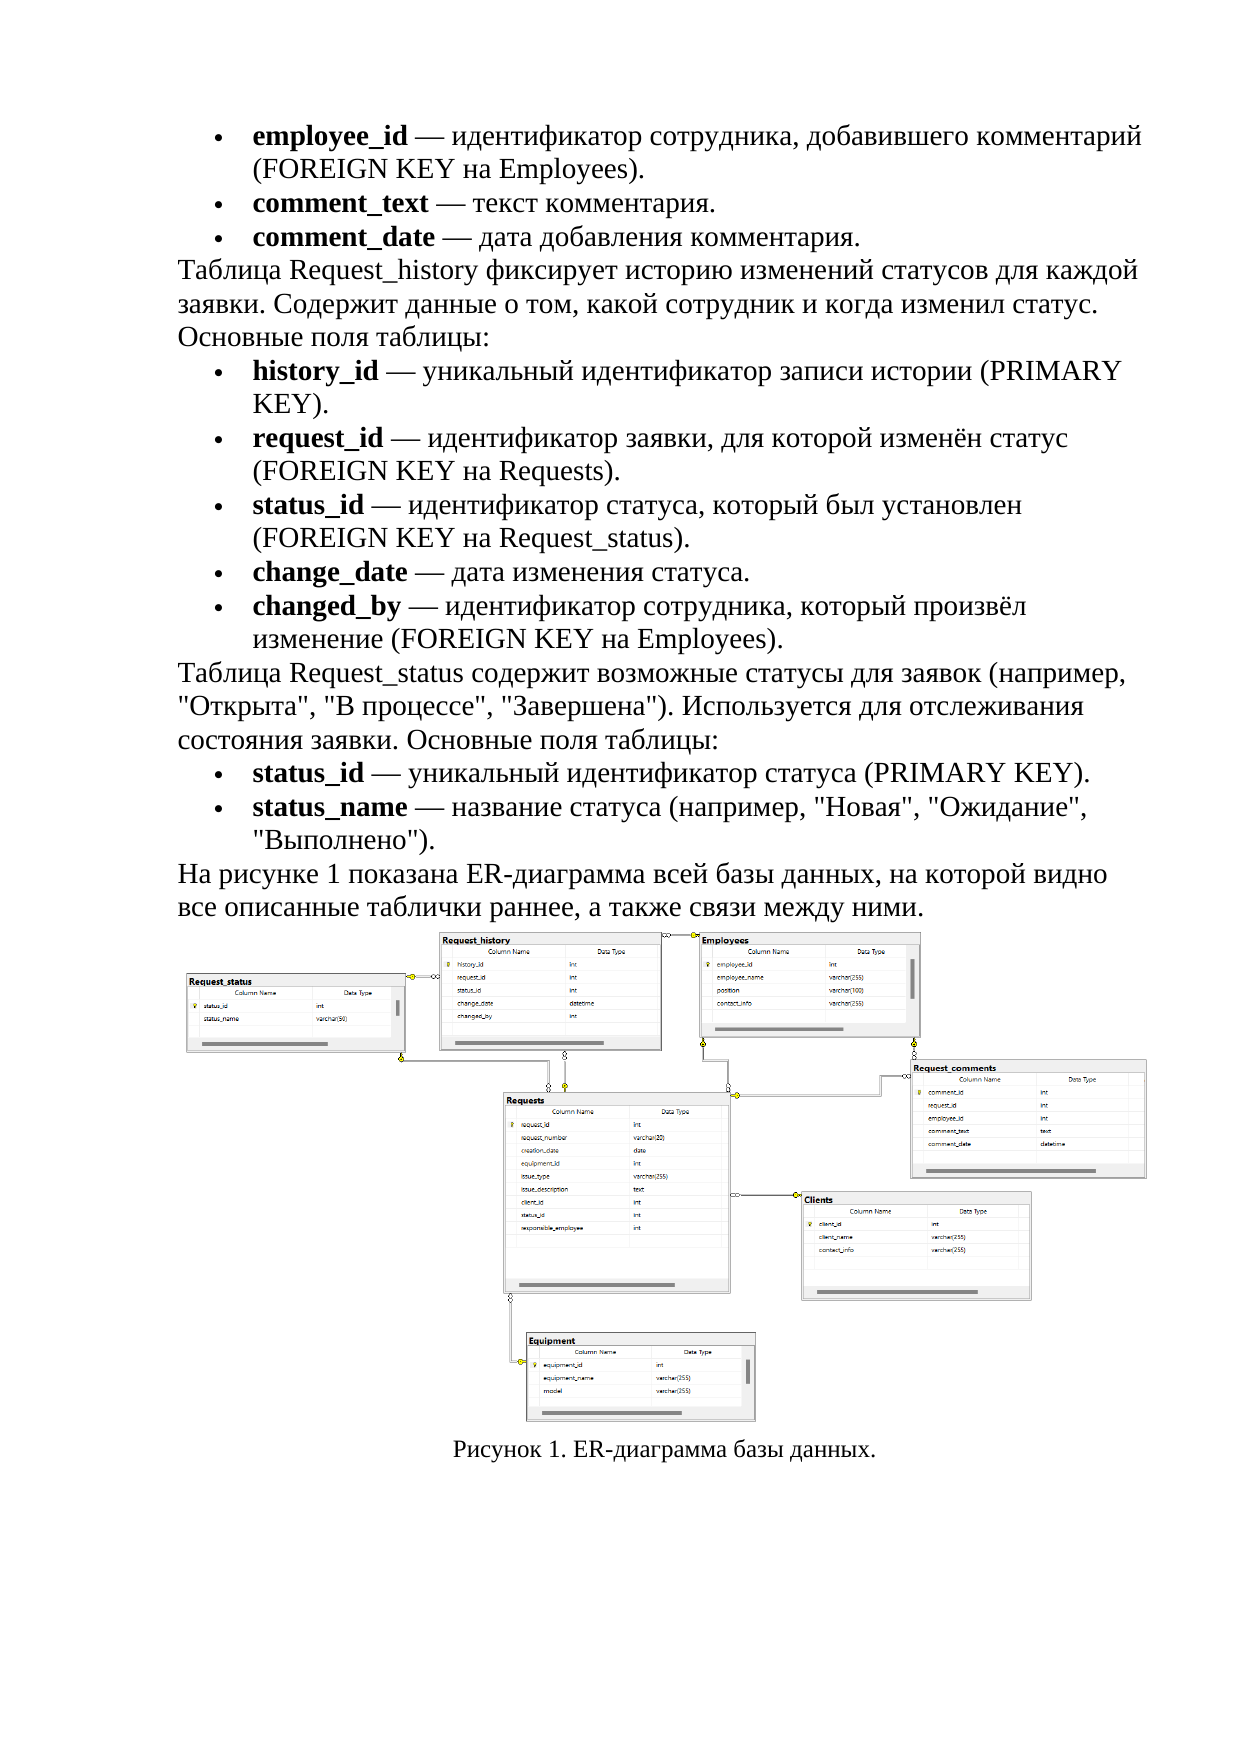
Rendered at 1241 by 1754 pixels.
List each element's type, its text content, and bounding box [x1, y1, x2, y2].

list changed_by — идентификатор сотрудника, который произвёл изменение (FOREIGN KEY на Employees). [215, 588, 1152, 655]
text Рисунок 1. ER-диаграмма базы данных. [177, 1434, 1152, 1463]
list history_id — уникальный идентификатор записи истории (PRIMARY KEY). [215, 353, 1152, 420]
list comment_text — текст комментария. [215, 185, 1152, 219]
list employee_id — идентификатор сотрудника, добавившего комментарий (FOREIGN KEY на Employees). [215, 118, 1152, 185]
list comment_date — дата добавления комментария. [215, 219, 1152, 252]
list status_name — название статуса (например, "Новая", "Ожидание", "Выполнено"). [215, 789, 1152, 856]
picture [177, 923, 1152, 1434]
text На рисунке 1 показана ER-диаграмма всей базы данных, на которой видно все описанные таблички раннее, а также связи между ними. [177, 856, 1152, 923]
list request_id — идентификатор заявки, для которой изменён статус (FOREIGN KEY на Requests). [215, 420, 1152, 487]
list change_date — дата изменения статуса. [215, 554, 1152, 588]
text Таблица Request_history фиксирует историю изменений статусов для каждой заявки. Содержит данные о том, какой сотрудник и когда изменил статус. Основные поля таблицы: [177, 252, 1152, 353]
list status_id — уникальный идентификатор статуса (PRIMARY KEY). [215, 755, 1152, 789]
text Таблица Request_status содержит возможные статусы для заявок (например, "Открыта", "В процессе", "Завершена"). Используется для отслеживания состояния заявки. Основные поля таблицы: [177, 655, 1152, 755]
list status_id — идентификатор статуса, который был установлен (FOREIGN KEY на Request_status). [215, 487, 1152, 554]
